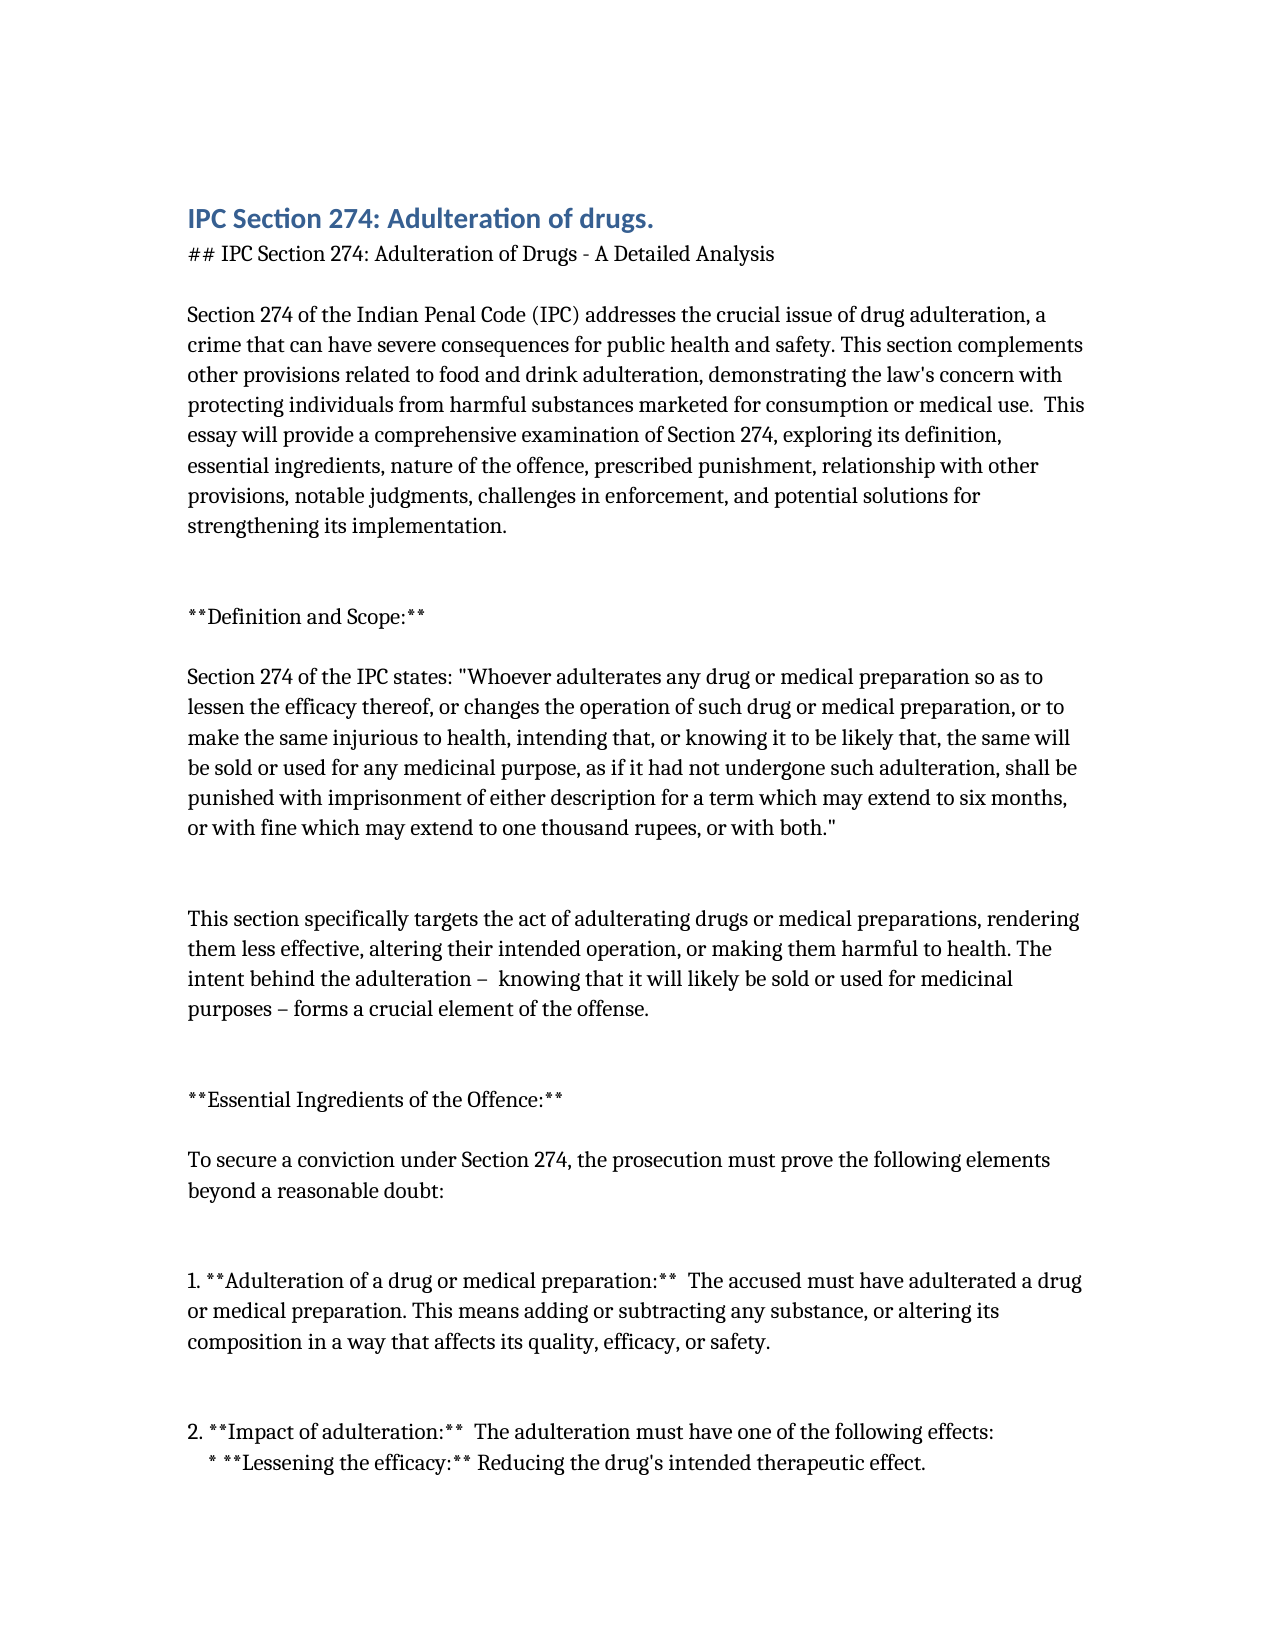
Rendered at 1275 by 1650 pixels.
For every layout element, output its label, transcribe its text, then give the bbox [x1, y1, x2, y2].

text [187, 241, 1087, 1476]
subtitle IPC Section 274: Adulteration of drugs. [187, 200, 1087, 236]
